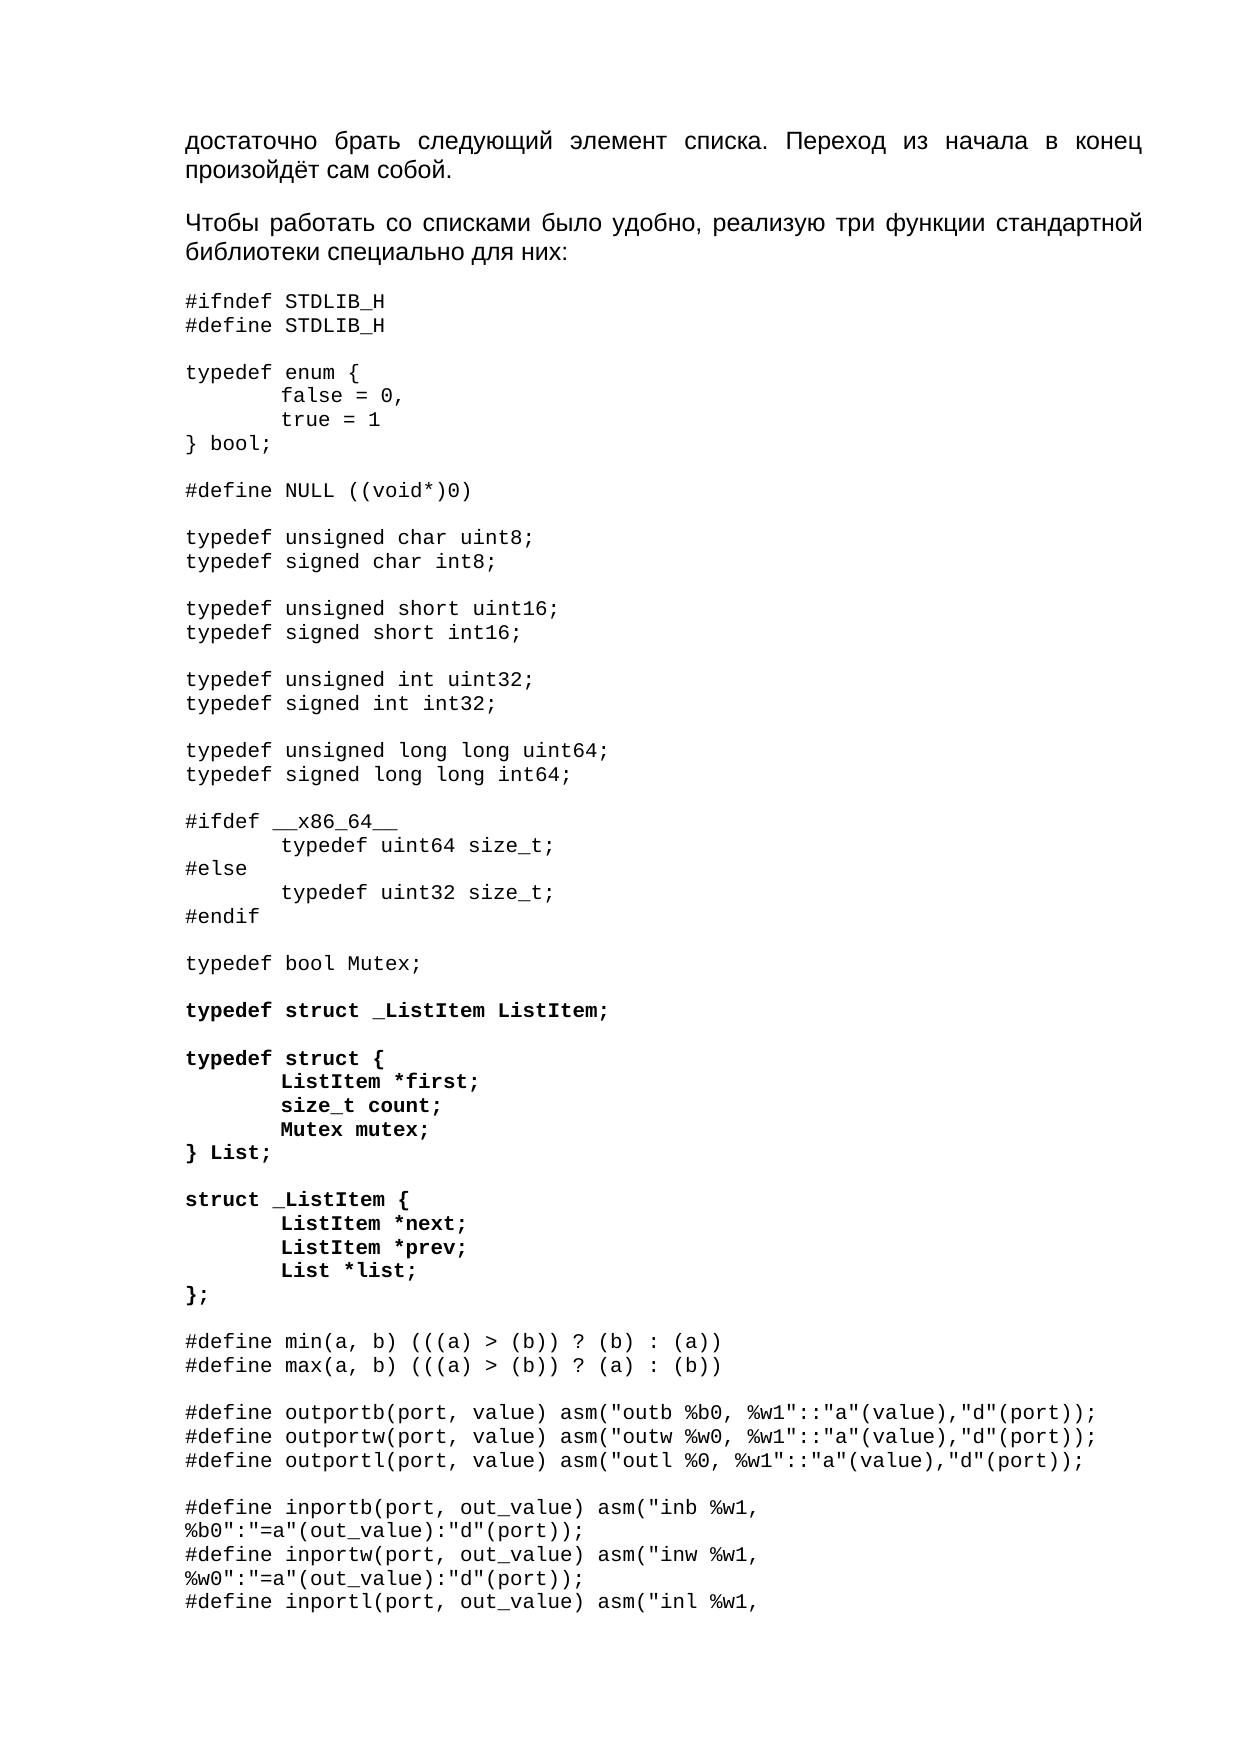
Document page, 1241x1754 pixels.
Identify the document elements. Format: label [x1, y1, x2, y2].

table_header [177, 118, 1152, 1623]
